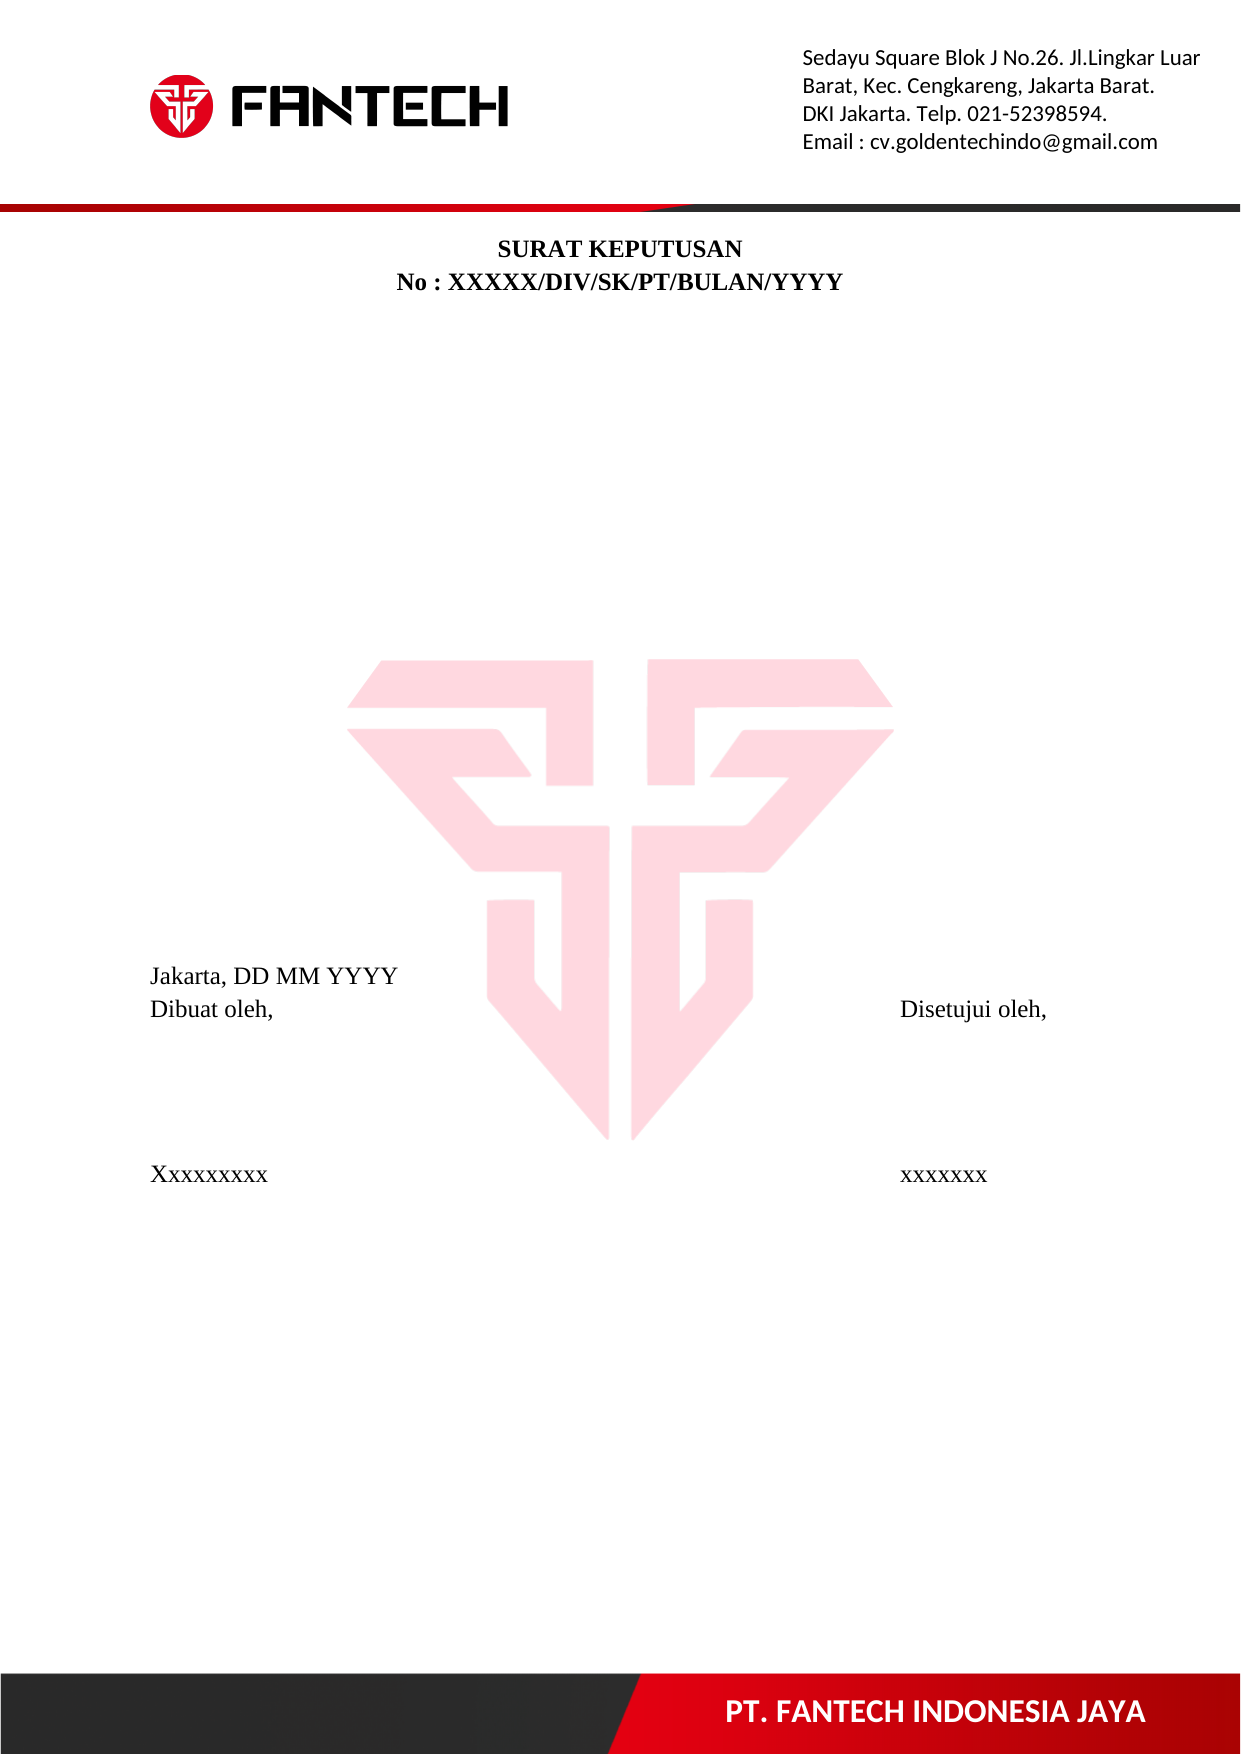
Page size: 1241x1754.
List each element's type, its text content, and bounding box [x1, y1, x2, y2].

text No : XXXXX/DIV/SK/PT/BULAN/YYYY [150, 267, 1090, 296]
text Dibuat oleh, Disetujui oleh, [150, 994, 1090, 1023]
picture [0, 204, 1241, 212]
text SURAT KEPUTUSAN [150, 234, 1090, 263]
text Jakarta, DD MM YYYY [150, 961, 1090, 989]
picture [150, 75, 508, 138]
text Xxxxxxxxx xxxxxxx [150, 1159, 1090, 1188]
picture [2, 1674, 1241, 1754]
